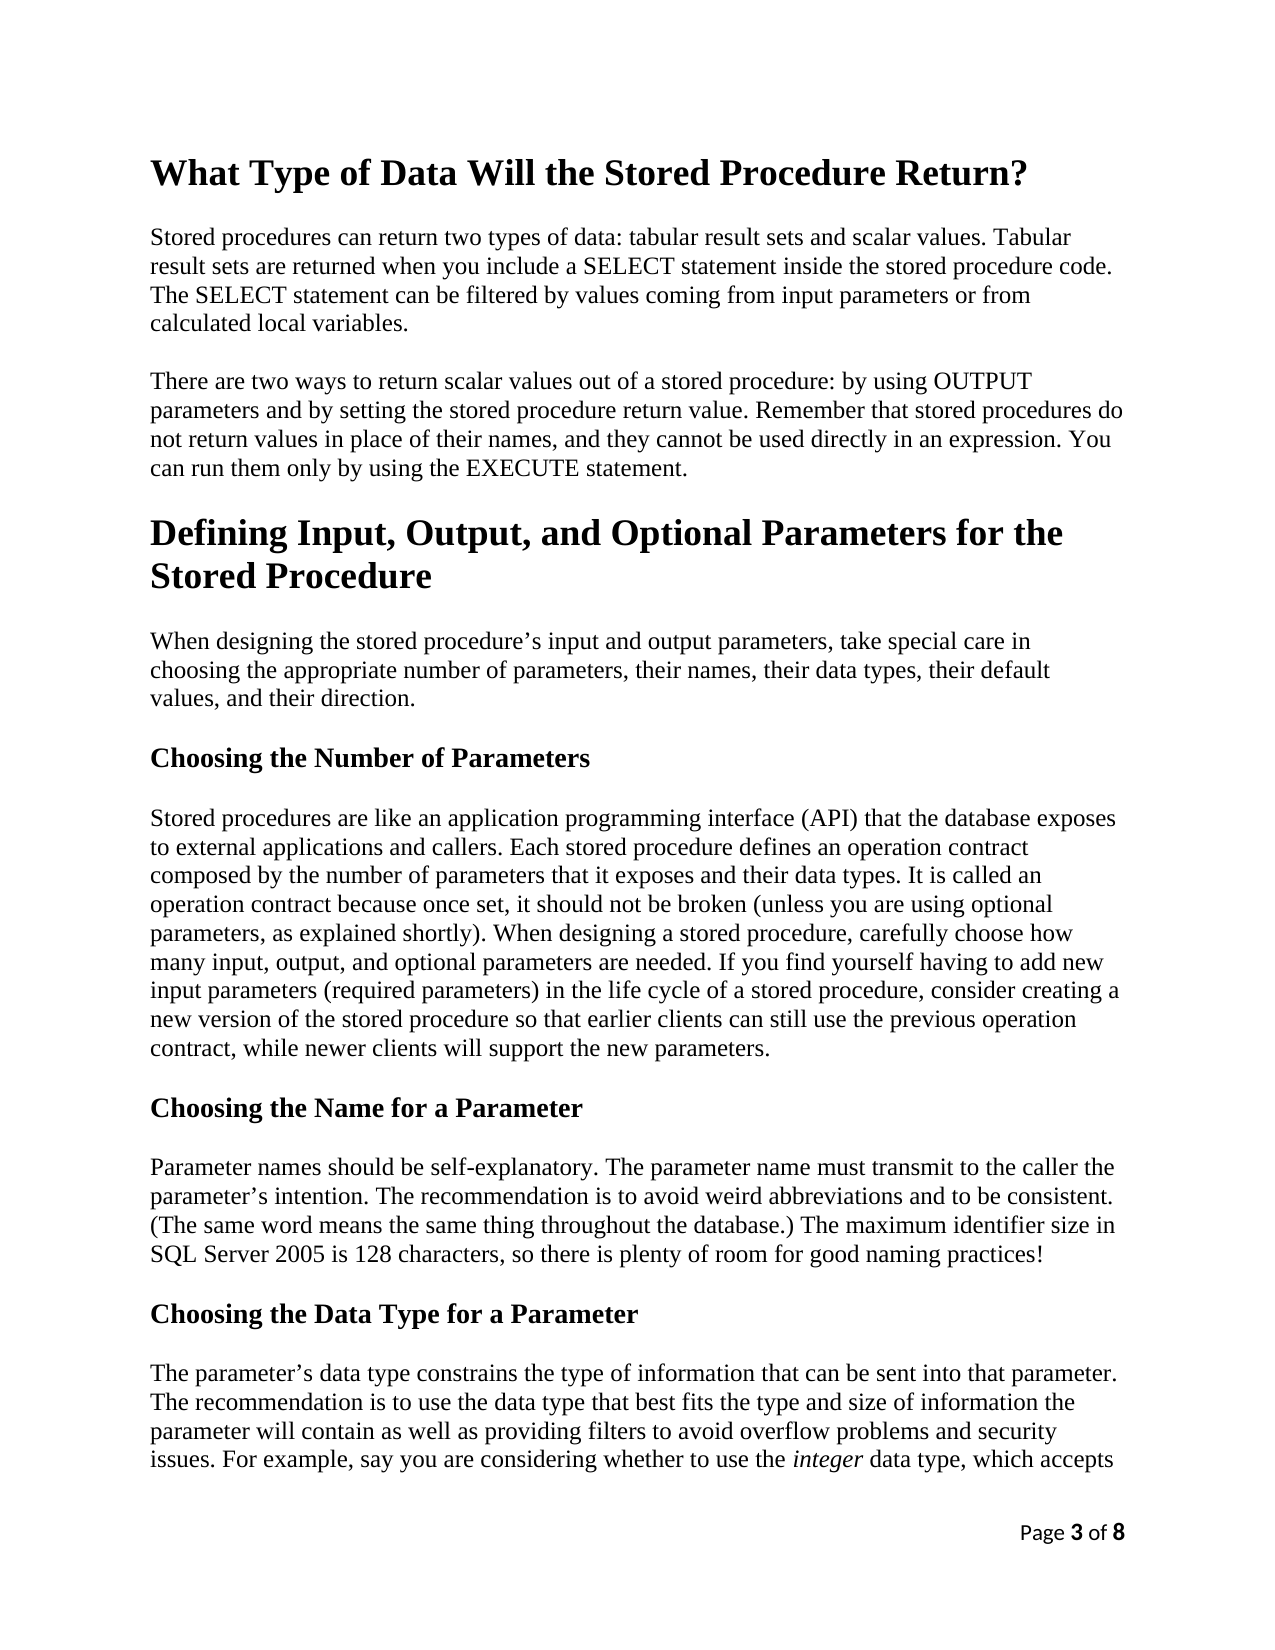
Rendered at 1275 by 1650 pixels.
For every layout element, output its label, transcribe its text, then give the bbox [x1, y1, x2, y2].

text Choosing the Name for a Parameter [150, 1091, 1125, 1123]
text There are two ways to return scalar values out of a stored procedure: by using OUTPUT parameters and by setting the stored procedure return value. Remember that stored procedures do not return values in place of their names, and they cannot be used directly in an expression. You can run them only by using the EXECUTE statement. [150, 366, 1125, 481]
text Stored procedures are like an application programming interface (API) that the database exposes to external applications and callers. Each stored procedure defines an operation contract composed by the number of parameters that it exposes and their data types. It is called an operation contract because once set, it should not be broken (unless you are using optional parameters, as explained shortly). When designing a stored procedure, carefully choose how many input, output, and optional parameters are needed. If you find yourself having to add new input parameters (required parameters) in the life cycle of a stored procedure, consider creating a new version of the stored procedure so that earlier clients can still use the previous operation contract, while newer clients will support the new parameters. [150, 803, 1125, 1062]
text Choosing the Data Type for a Parameter [150, 1297, 1125, 1329]
text Choosing the Number of Parameters [150, 741, 1125, 774]
text Parameter names should be self-explanatory. The parameter name must transmit to the caller the parameter’s intention. The recommendation is to avoid weird abbreviations and to be consistent. (The same word means the same thing throughout the database.) The maximum identifier size in SQL Server 2005 is 128 characters, so there is plenty of room for good naming practices! [150, 1152, 1125, 1267]
text When designing the stored procedure’s input and output parameters, take special care in choosing the appropriate number of parameters, their names, their data types, their default values, and their direction. [150, 626, 1125, 712]
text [150, 1358, 1125, 1473]
text Defining Input, Output, and Optional Parameters for the Stored Procedure [150, 511, 1125, 597]
text What Type of Data Will the Stored Procedure Return? [150, 150, 1125, 193]
text Stored procedures can return two types of data: tabular result sets and scalar values. Tabular result sets are returned when you include a SELECT statement inside the stored procedure code. The SELECT statement can be filtered by values coming from input parameters or from calculated local variables. [150, 222, 1125, 337]
